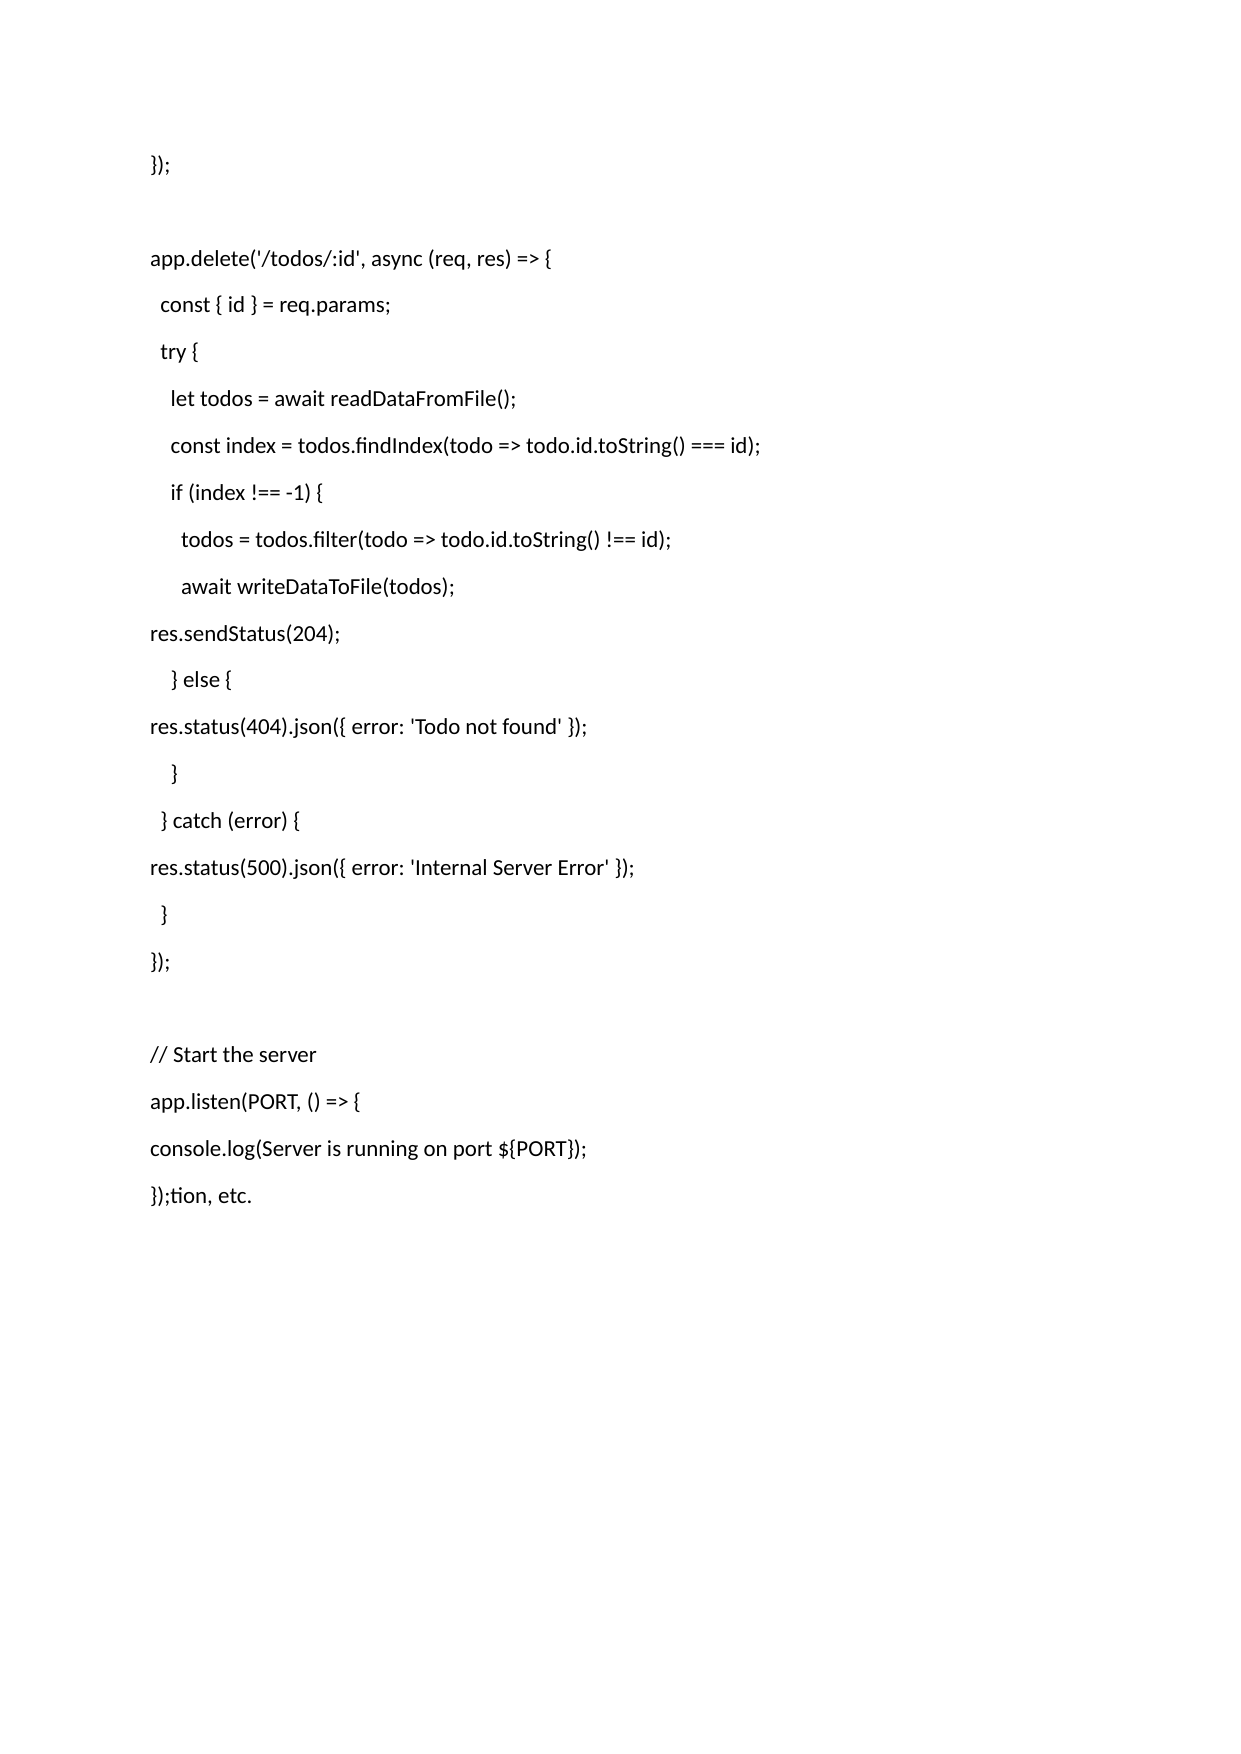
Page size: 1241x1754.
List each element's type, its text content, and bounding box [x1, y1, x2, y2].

text console.log(Server is running on port ${PORT}); [150, 1134, 1090, 1162]
text app.listen(PORT, () => { [150, 1087, 1090, 1116]
text }); [150, 150, 1090, 178]
text try { [150, 337, 1090, 366]
text } catch (error) { [150, 806, 1090, 834]
text // Start the server [150, 1041, 1090, 1069]
text app.delete('/todos/:id', async (req, res) => { [150, 244, 1090, 272]
text res.status(500).json({ error: 'Internal Server Error' }); [150, 853, 1090, 881]
text let todos = await readDataFromFile(); [150, 384, 1090, 412]
text const index = todos.findIndex(todo => todo.id.toString() === id); [150, 431, 1090, 459]
text } [150, 900, 1090, 928]
text res.sendStatus(204); [150, 619, 1090, 647]
text if (index !== -1) { [150, 478, 1090, 506]
text } else { [150, 666, 1090, 694]
text }); [150, 947, 1090, 975]
text const { id } = req.params; [150, 291, 1090, 319]
text todos = todos.filter(todo => todo.id.toString() !== id); [150, 525, 1090, 553]
text } [150, 759, 1090, 787]
text });tion, etc. [150, 1181, 1090, 1209]
text await writeDataToFile(todos); [150, 572, 1090, 600]
text res.status(404).json({ error: 'Todo not found' }); [150, 712, 1090, 741]
